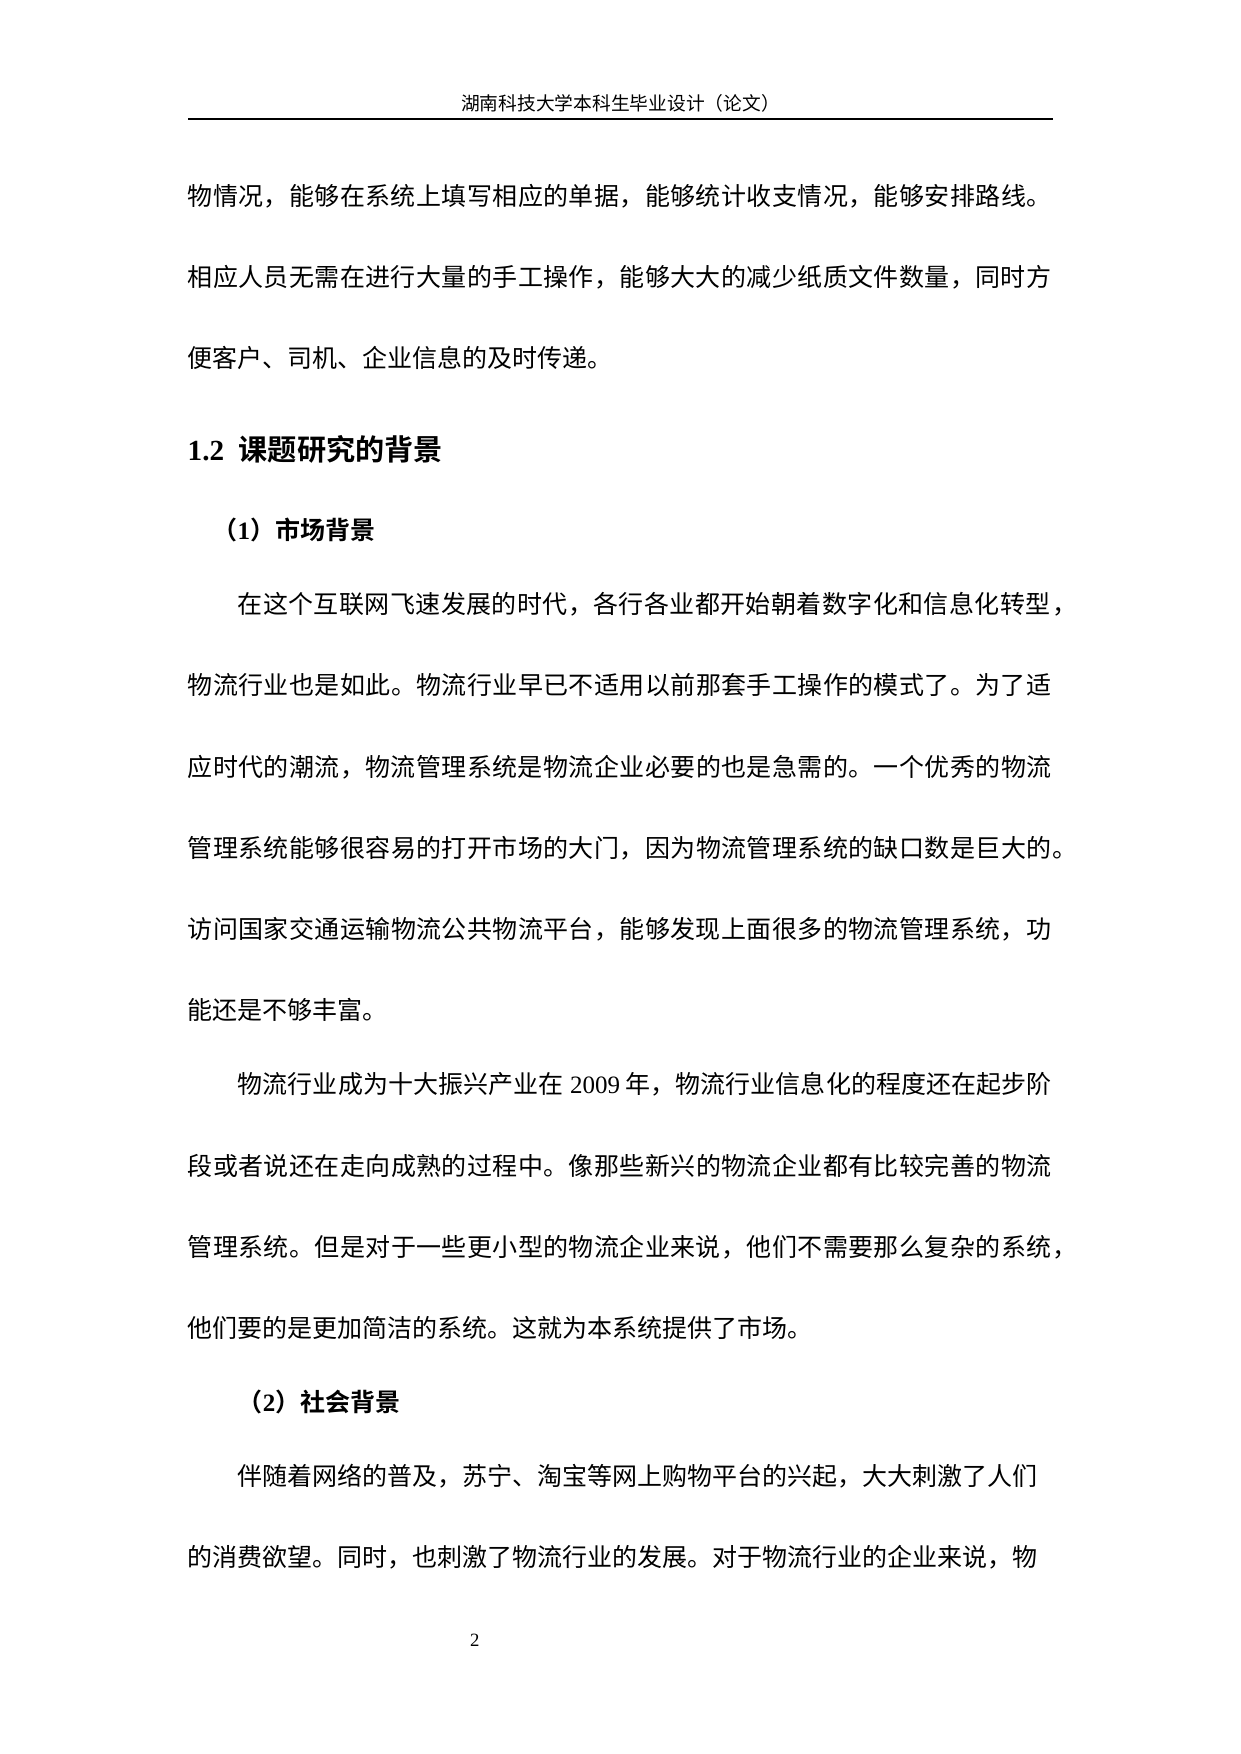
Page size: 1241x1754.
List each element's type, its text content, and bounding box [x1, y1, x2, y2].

text 1.2 课题研究的背景 [187, 415, 1053, 480]
text 物流行业成为十大振兴产业在2009年，物流行业信息化的程度还在起步阶段或者说还在走向成熟的过程中。像那些新兴的物流企业都有比较完善的物流管理系统。但是对于一些更小型的物流企业来说，他们不需要那么复杂的系统，他们要的是更加简洁的系统。这就为本系统提供了市场。 [187, 1050, 1053, 1359]
text （1）市场背景 [187, 496, 1053, 561]
text 在这个互联网飞速发展的时代，各行各业都开始朝着数字化和信息化转型，物流行业也是如此。物流行业早已不适用以前那套手工操作的模式了。为了适应时代的潮流，物流管理系统是物流企业必要的也是急需的。一个优秀的物流管理系统能够很容易的打开市场的大门，因为物流管理系统的缺口数是巨大的。访问国家交通运输物流公共物流平台，能够发现上面很多的物流管理系统，功能还是不够丰富。 [187, 570, 1053, 1041]
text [187, 1442, 1053, 1588]
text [187, 162, 1053, 389]
list 社会背景 [187, 1368, 1053, 1433]
